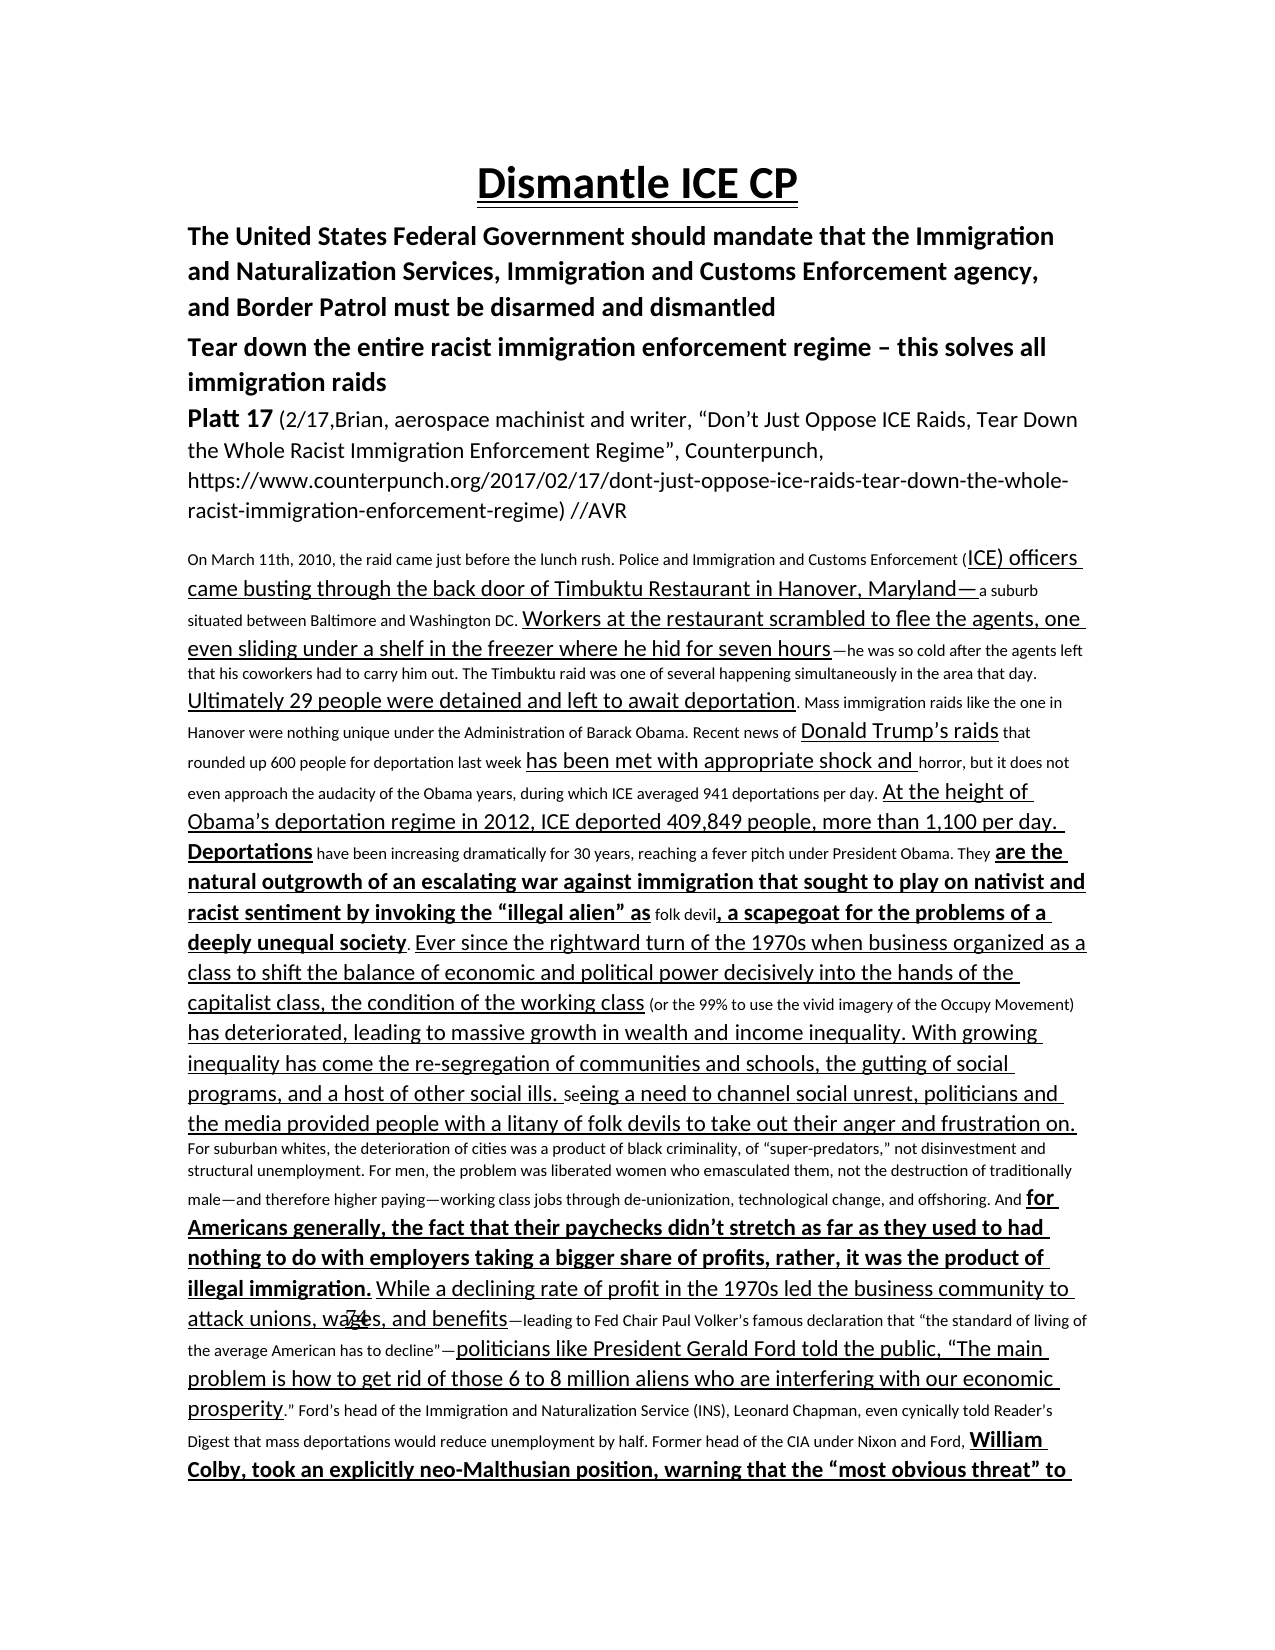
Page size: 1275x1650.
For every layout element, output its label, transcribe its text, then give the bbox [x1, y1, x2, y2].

subtitle The United States Federal Government should mandate that the Immigration and Naturalization Services, Immigration and Customs Enforcement agency, and Border Patrol must be disarmed and dismantled [187, 219, 1087, 323]
subtitle Tear down the entire racist immigration enforcement regime – this solves all immigration raids [187, 330, 1087, 398]
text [187, 543, 1087, 1483]
subtitle Dismantle ICE CP [187, 154, 1087, 210]
text Platt 17 (2/17,Brian, aerospace machinist and writer, “Don’t Just Oppose ICE Raids, Tear Down the Whole Racist Immigration Enforcement Regime”, Counterpunch, https://www.counterpunch.org/2017/02/17/dont-just-oppose-ice-raids-tear-down-the-whole-racist-immigration-enforcement-regime) //AVR [187, 401, 1087, 524]
